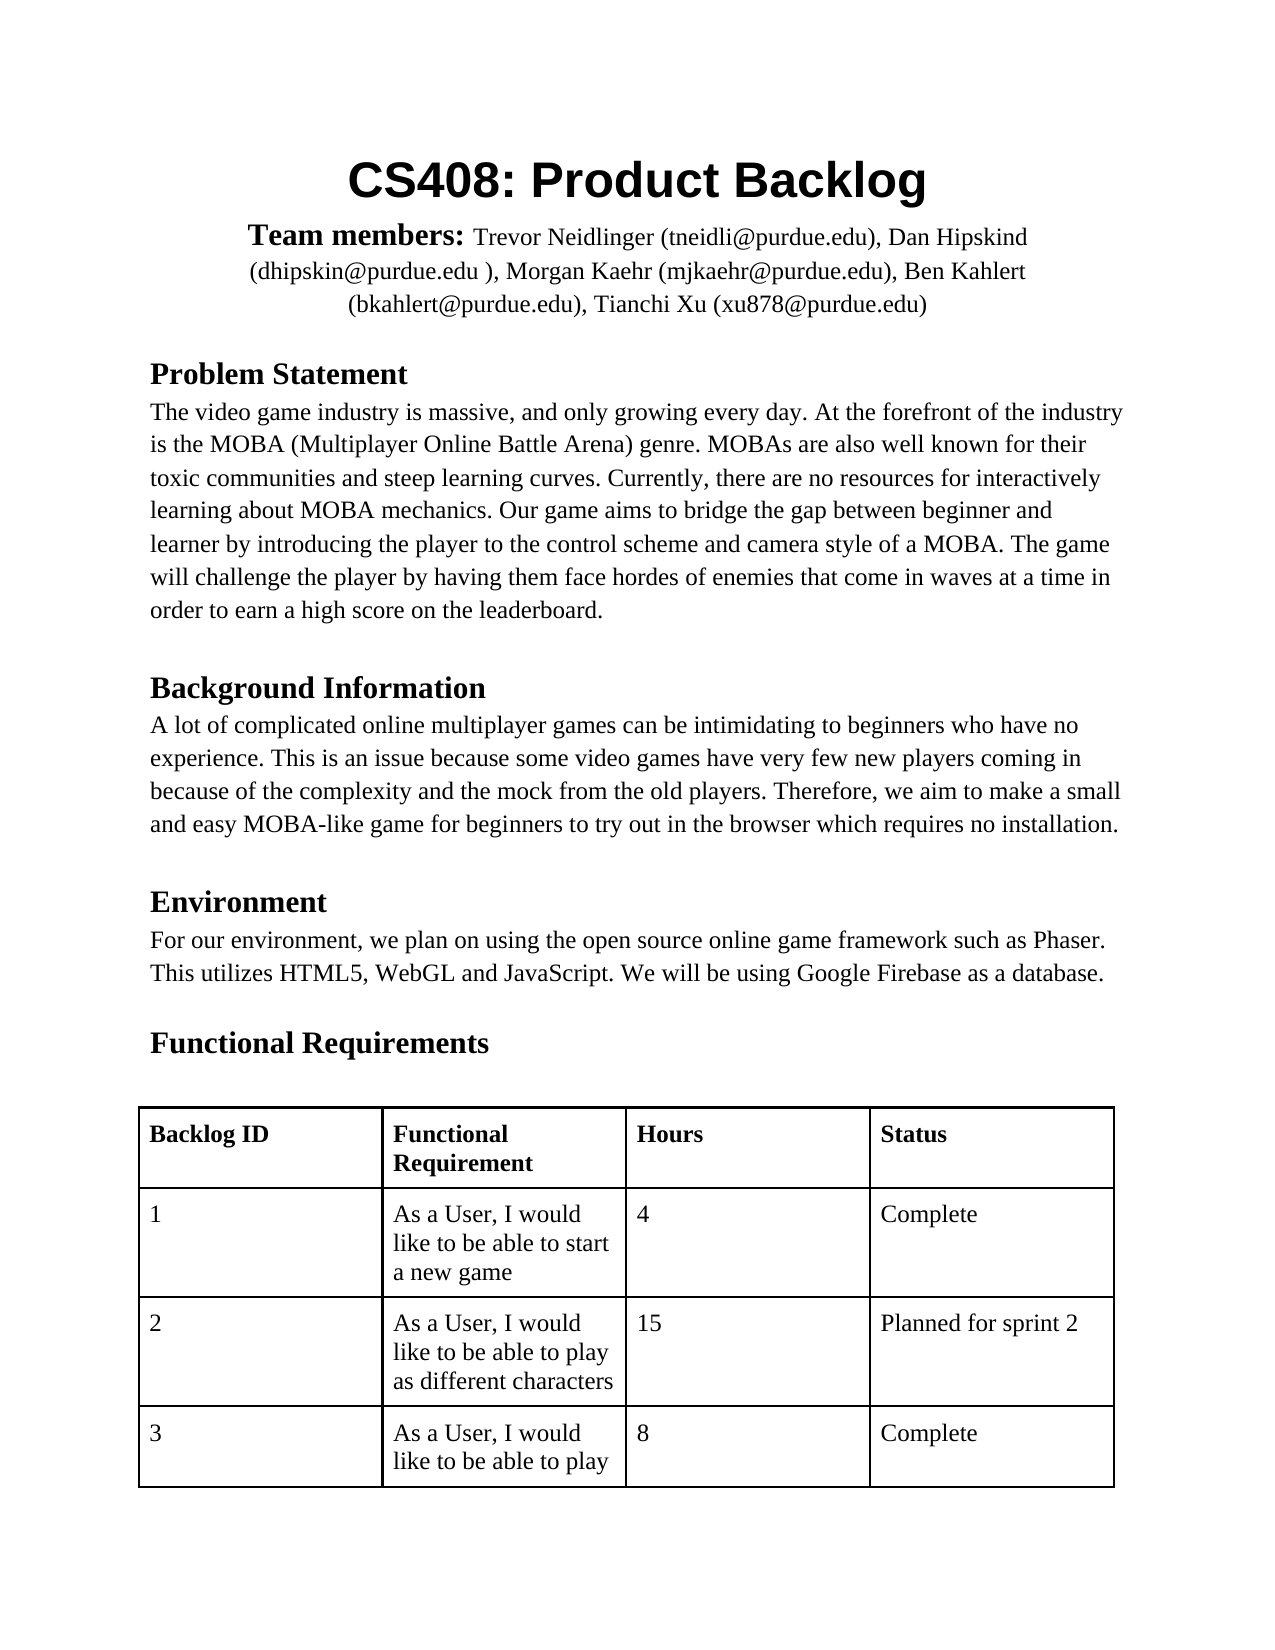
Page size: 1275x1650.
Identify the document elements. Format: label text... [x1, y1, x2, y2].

table_header Hours [627, 1109, 869, 1187]
table_cell 8 [627, 1407, 869, 1486]
table_cell 3 [140, 1407, 381, 1486]
table_cell Complete [871, 1407, 1113, 1486]
text Problem Statement [150, 355, 1125, 391]
text Background Information [150, 669, 1125, 705]
table_header Status [871, 1109, 1113, 1187]
table_header Backlog ID [140, 1109, 381, 1187]
table_cell 4 [627, 1189, 869, 1296]
table_cell As a User, I would like to be able to play as different characters [384, 1298, 625, 1405]
text For our environment, we plan on using the open source online game framework such as Phaser. This utilizes HTML5, WebGL and JavaScript. We will be using Google Firebase as a database. [150, 925, 1125, 987]
text Functional Requirements [150, 1024, 1125, 1060]
text Environment [150, 883, 1125, 919]
table_cell 15 [627, 1298, 869, 1405]
table_header Functional Requirement [384, 1109, 625, 1187]
table_cell Complete [871, 1189, 1113, 1296]
table_cell Planned for sprint 2 [871, 1298, 1113, 1405]
table_cell 1 [140, 1189, 381, 1296]
text The video game industry is massive, and only growing every day. At the forefront of the industry is the MOBA (Multiplayer Online Battle Arena) genre. MOBAs are also well known for their toxic communities and steep learning curves. Currently, there are no resources for interactively learning about MOBA mechanics. Our game aims to bridge the gap between beginner and learner by introducing the player to the control scheme and camera style of a MOBA. The game will challenge the player by having them face hordes of enemies that come in waves at a time in order to earn a high score on the leaderboard. [150, 397, 1125, 623]
text Team members: Trevor Neidlinger (tneidli@purdue.edu), Dan Hipskind (dhipskin@purdue.edu ), Morgan Kaehr (mjkaehr@purdue.edu), Ben Kahlert (bkahlert@purdue.edu), Tianchi Xu (xu878@purdue.edu) [150, 216, 1125, 318]
text A lot of complicated online multiplayer games can be intimidating to beginners who have no experience. This is an issue because some video games have very few new players coming in because of the complexity and the mock from the old players. Therefore, we aim to make a small and easy MOBA-like game for beginners to try out in the browser which requires no installation. [150, 710, 1125, 838]
table_cell As a User, I would like to be able to start a new game [384, 1189, 625, 1296]
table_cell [384, 1407, 625, 1486]
text CS408: Product Backlog [150, 150, 1125, 207]
table_cell 2 [140, 1298, 381, 1405]
